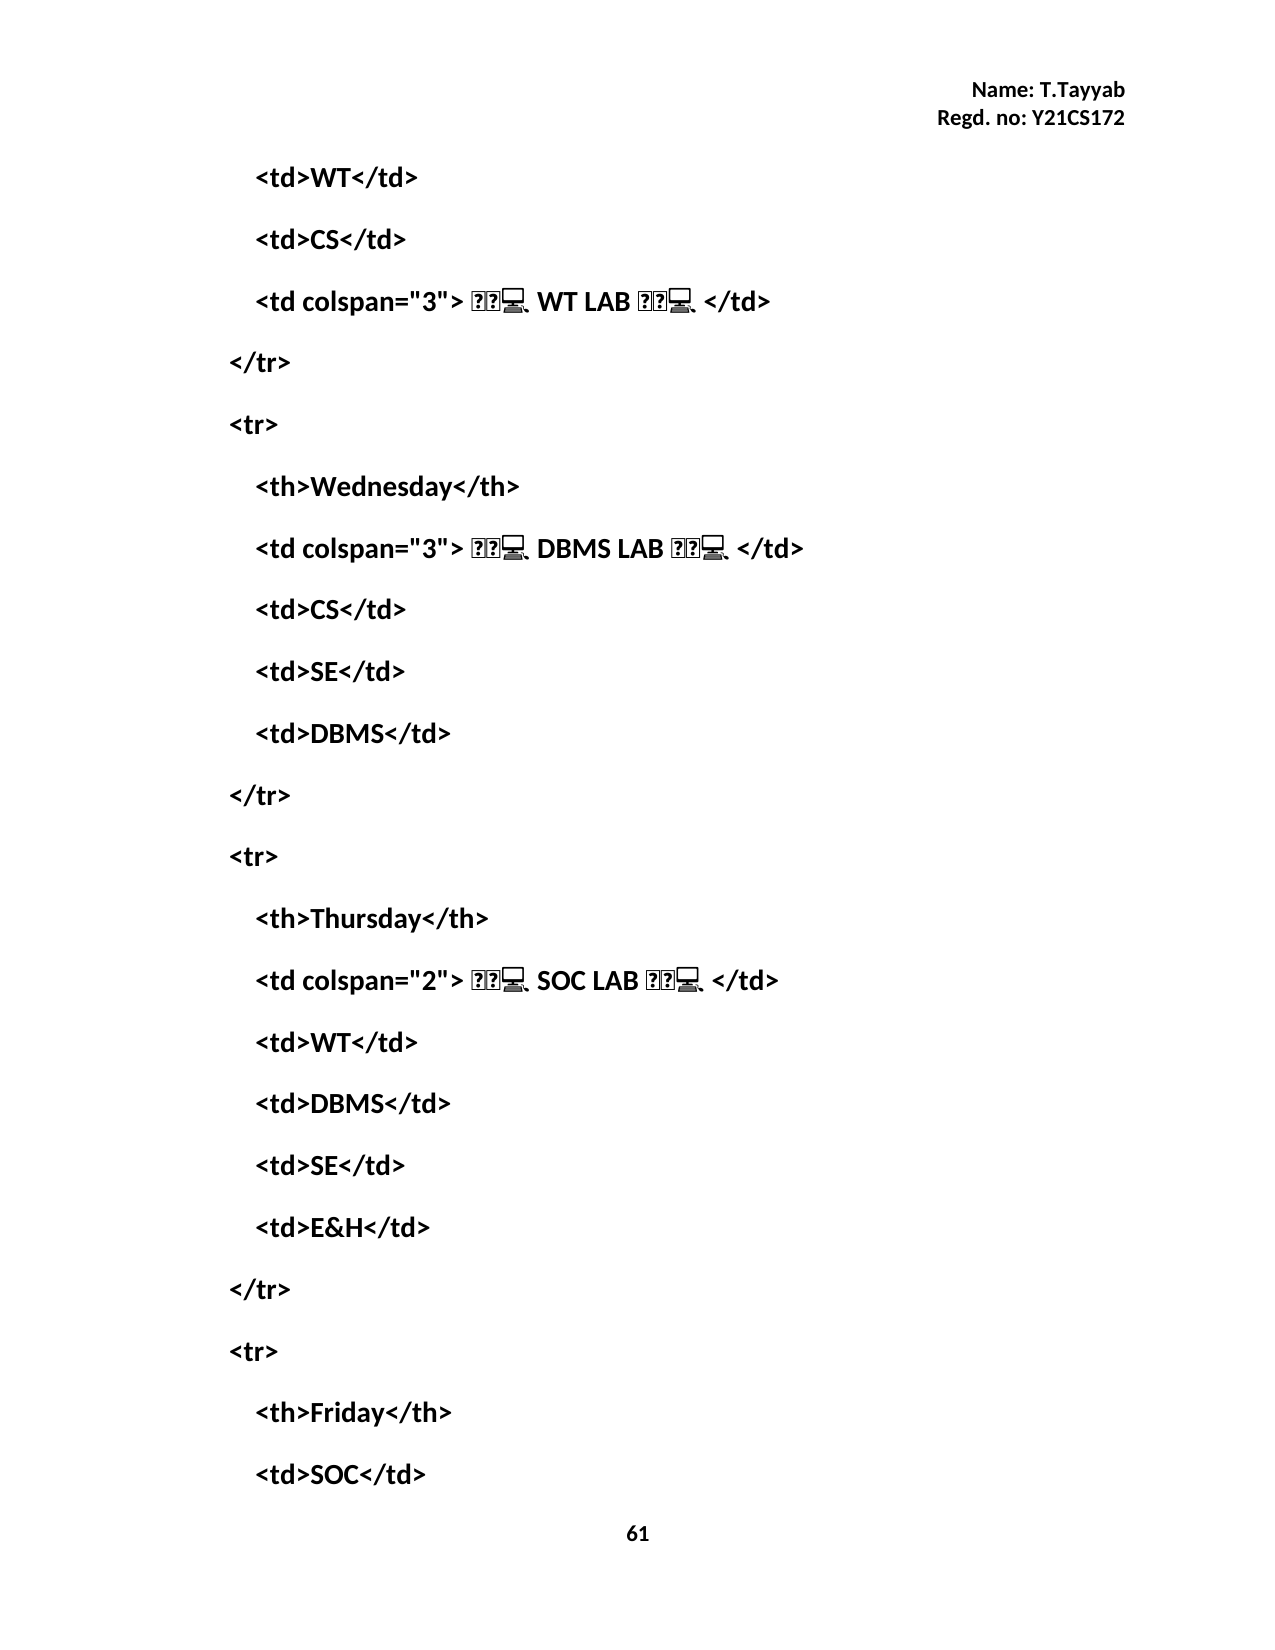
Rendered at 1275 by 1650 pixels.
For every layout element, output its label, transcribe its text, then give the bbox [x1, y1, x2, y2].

text <td>CS</td> [150, 591, 1125, 627]
text <td>CS</td> [150, 221, 1125, 256]
text <td>WT</td> [150, 1024, 1125, 1059]
text <td>SE</td> [150, 1147, 1125, 1183]
text <td colspan="2"> 👨🏻‍💻 SOC LAB 👨🏻‍💻 </td> [150, 962, 1125, 998]
text <tr> [150, 1333, 1125, 1368]
text <tr> [150, 406, 1125, 442]
text <th>Thursday</th> [150, 900, 1125, 936]
text <td colspan="3"> 👨🏻‍💻 DBMS LAB 👨🏻‍💻 </td> [150, 530, 1125, 565]
text </tr> [150, 344, 1125, 380]
text <td>WT</td> [150, 159, 1125, 195]
text <td colspan="3"> 👨🏻‍💻 WT LAB 👨🏻‍💻 </td> [150, 283, 1125, 318]
text <td>SE</td> [150, 653, 1125, 689]
text <td>DBMS</td> [150, 715, 1125, 751]
text <tr> [150, 838, 1125, 874]
text </tr> [150, 777, 1125, 812]
text </tr> [150, 1271, 1125, 1307]
text <td>E&H</td> [150, 1209, 1125, 1245]
text <td>SOC</td> [150, 1456, 1125, 1492]
text <td>DBMS</td> [150, 1086, 1125, 1121]
text <th>Friday</th> [150, 1394, 1125, 1430]
text <th>Wednesday</th> [150, 468, 1125, 503]
